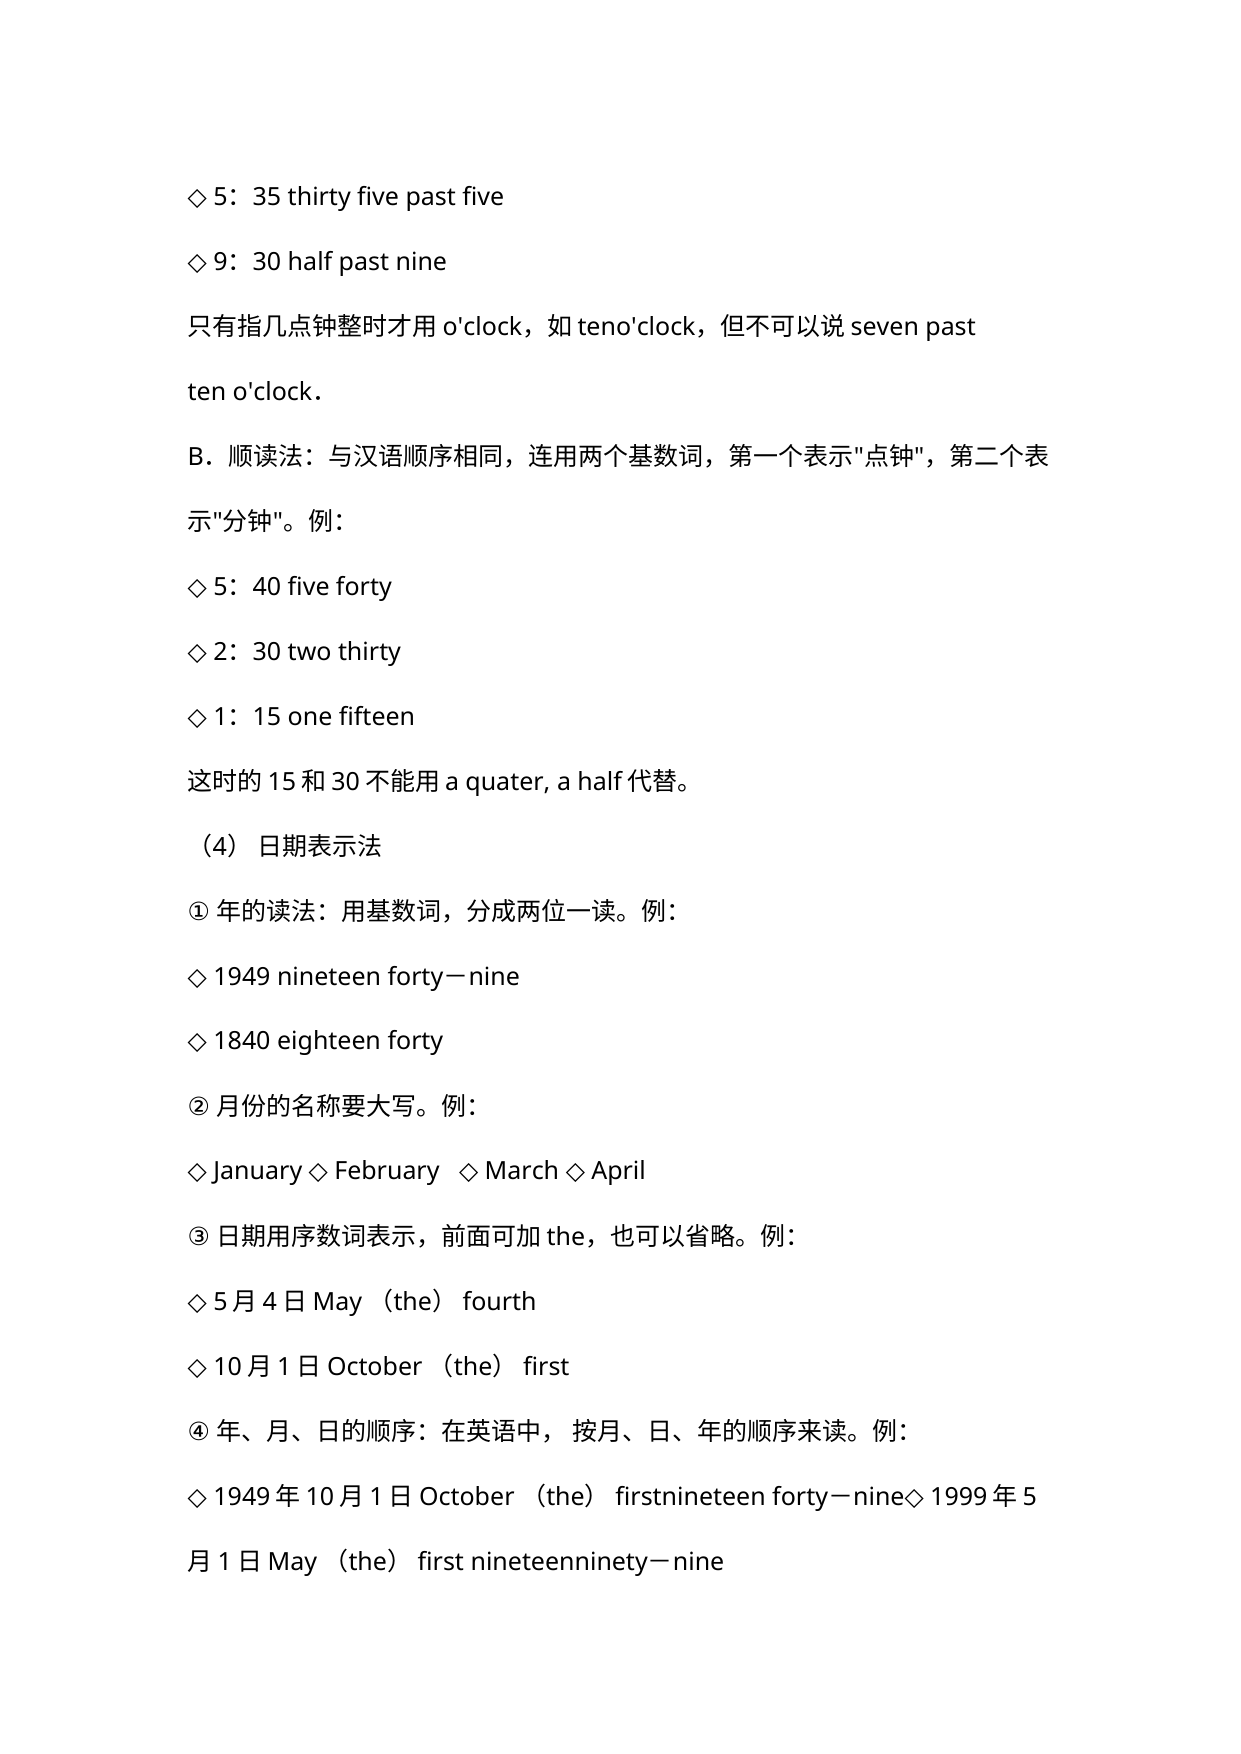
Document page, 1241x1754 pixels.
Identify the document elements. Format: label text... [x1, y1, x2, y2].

text （4） 日期表示法 [187, 812, 1053, 877]
text ◇ 9：30 half past nine [187, 227, 1053, 292]
text 只有指几点钟整时才用o'clock，如teno'clock，但不可以说seven past [187, 292, 1053, 357]
text ◇ 5月4日 May （the） fourth [187, 1267, 1053, 1332]
text ◇ 5：35 thirty five past five [187, 162, 1053, 227]
text ◇ January ◇ February ◇ March ◇ April [187, 1137, 1053, 1202]
text ◇ 2：30 two thirty [187, 617, 1053, 682]
text B．顺读法：与汉语顺序相同，连用两个基数词，第一个表示"点钟"，第二个表示"分钟"。例： [187, 422, 1053, 552]
text ④ 年、月、日的顺序：在英语中， 按月、日、年的顺序来读。例： [187, 1397, 1053, 1462]
text ◇ 1：15 one fifteen [187, 682, 1053, 747]
text ◇ 1840 eighteen forty [187, 1007, 1053, 1072]
text ① 年的读法：用基数词，分成两位一读。例： [187, 877, 1053, 942]
text ◇ 5：40 five forty [187, 552, 1053, 617]
text ◇ 10月1日 October （the） first [187, 1332, 1053, 1397]
text ◇ 1949年10月1日 October （the） firstnineteen forty－nine◇ 1999年5月1日 May （the） first nineteenninety－nine [187, 1462, 1053, 1592]
text ten o'clock． [187, 357, 1053, 422]
text ◇ 1949 nineteen forty－nine [187, 942, 1053, 1007]
text ② 月份的名称要大写。例： [187, 1072, 1053, 1137]
text 这时的15和30不能用a quater, a half代替。 [187, 747, 1053, 812]
text ③ 日期用序数词表示，前面可加the，也可以省略。例： [187, 1202, 1053, 1267]
